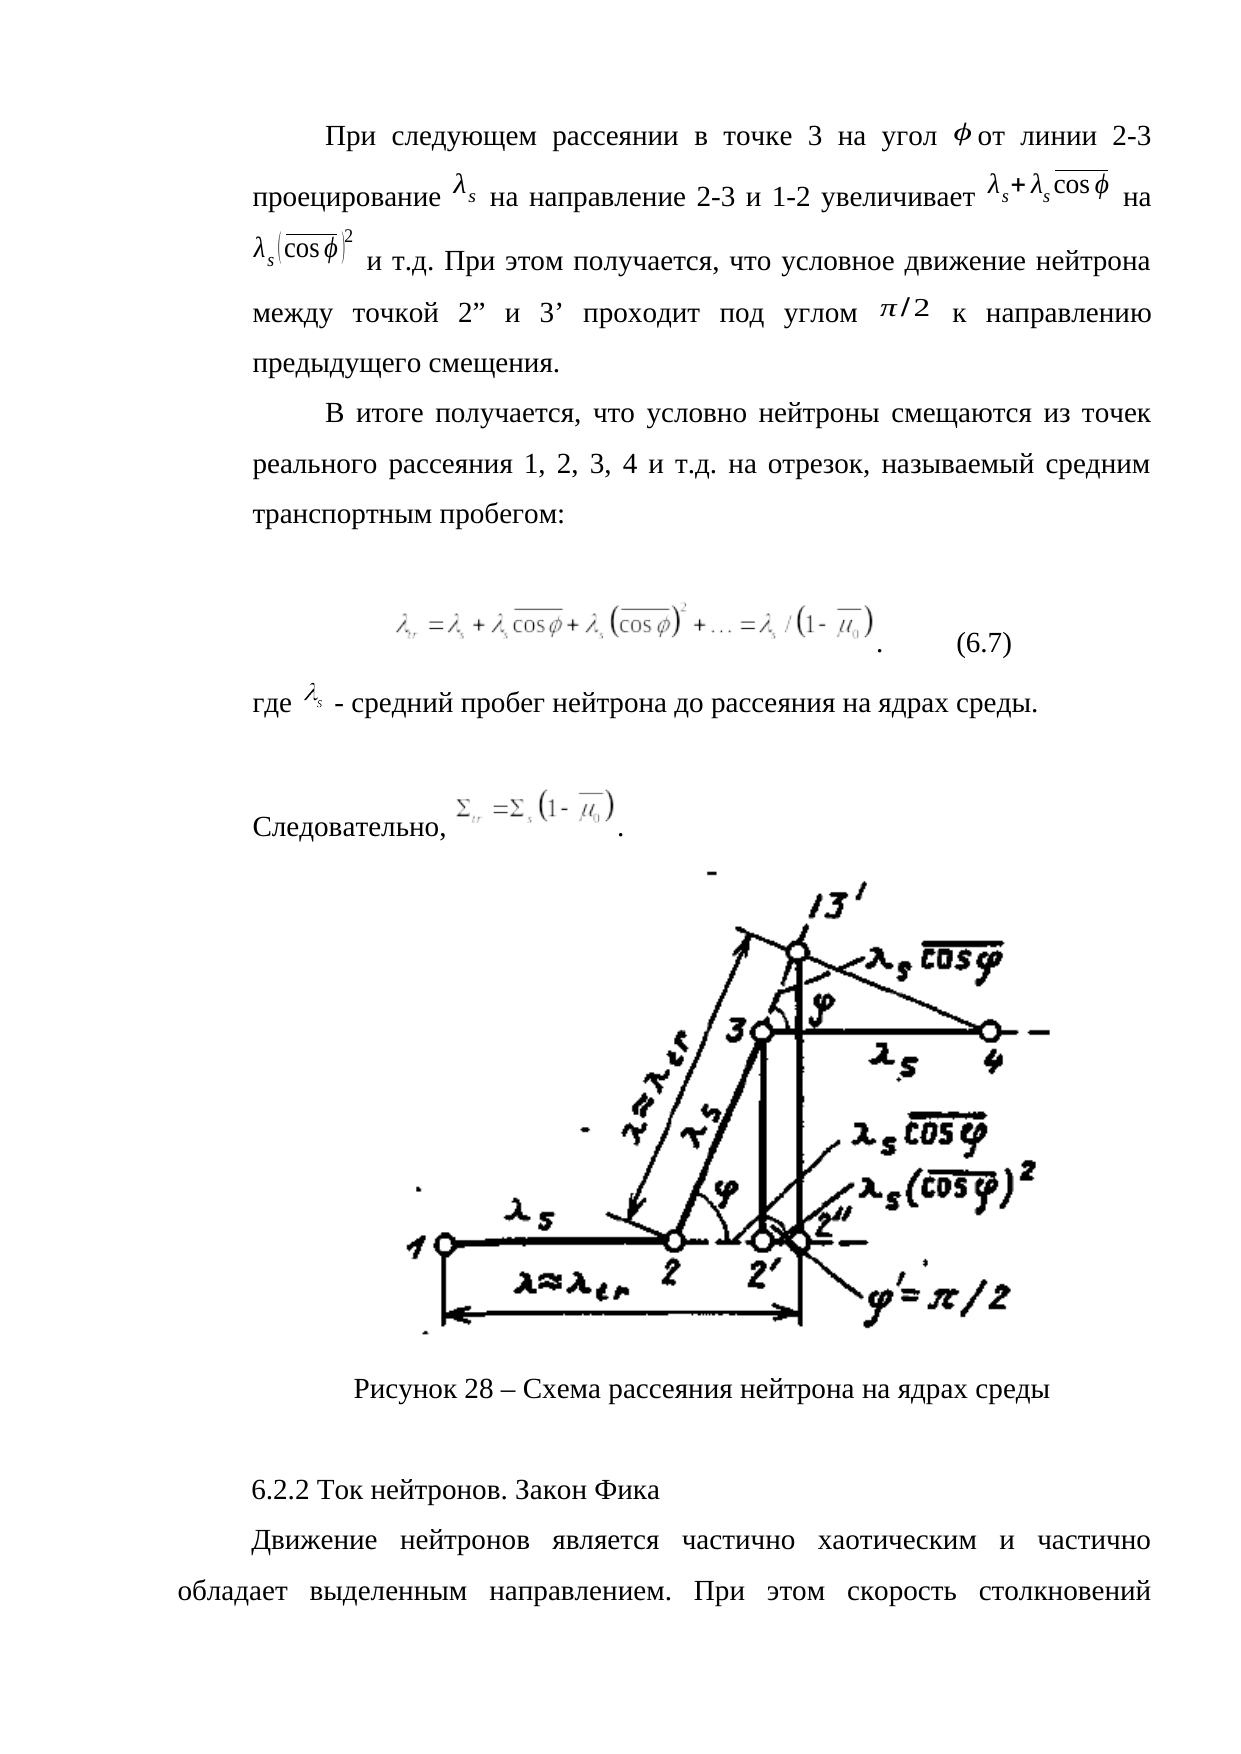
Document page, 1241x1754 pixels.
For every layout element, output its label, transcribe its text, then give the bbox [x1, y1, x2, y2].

list При следующем рассеянии в точке 3 на угол от линии 2-3 проецирование на направление 2-3 и 1-2 увеличивает на и т.д. При этом получается, что условное движение нейтрона между точкой 2” и 3’ проходит под углом к направлению предыдущего смещения. [252, 118, 1152, 379]
list В итоге получается, что условно нейтроны смещаются из точек реального рассеяния 1, 2, 3, 4 и т.д. на отрезок, называемый средним транспортным пробегом: [252, 396, 1152, 530]
list Следовательно, . [252, 786, 1152, 842]
list где - средний пробег нейтрона до рассеяния на ядрах среды. [252, 675, 1152, 718]
picture [354, 859, 1050, 1358]
list 6.2.2 Ток нейтронов. Закон Фика [177, 1472, 1152, 1506]
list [177, 1522, 1152, 1606]
list . (6.7) [252, 597, 1152, 658]
list Рисунок 28 – Схема рассеяния нейтрона на ядрах среды [252, 1371, 1152, 1405]
